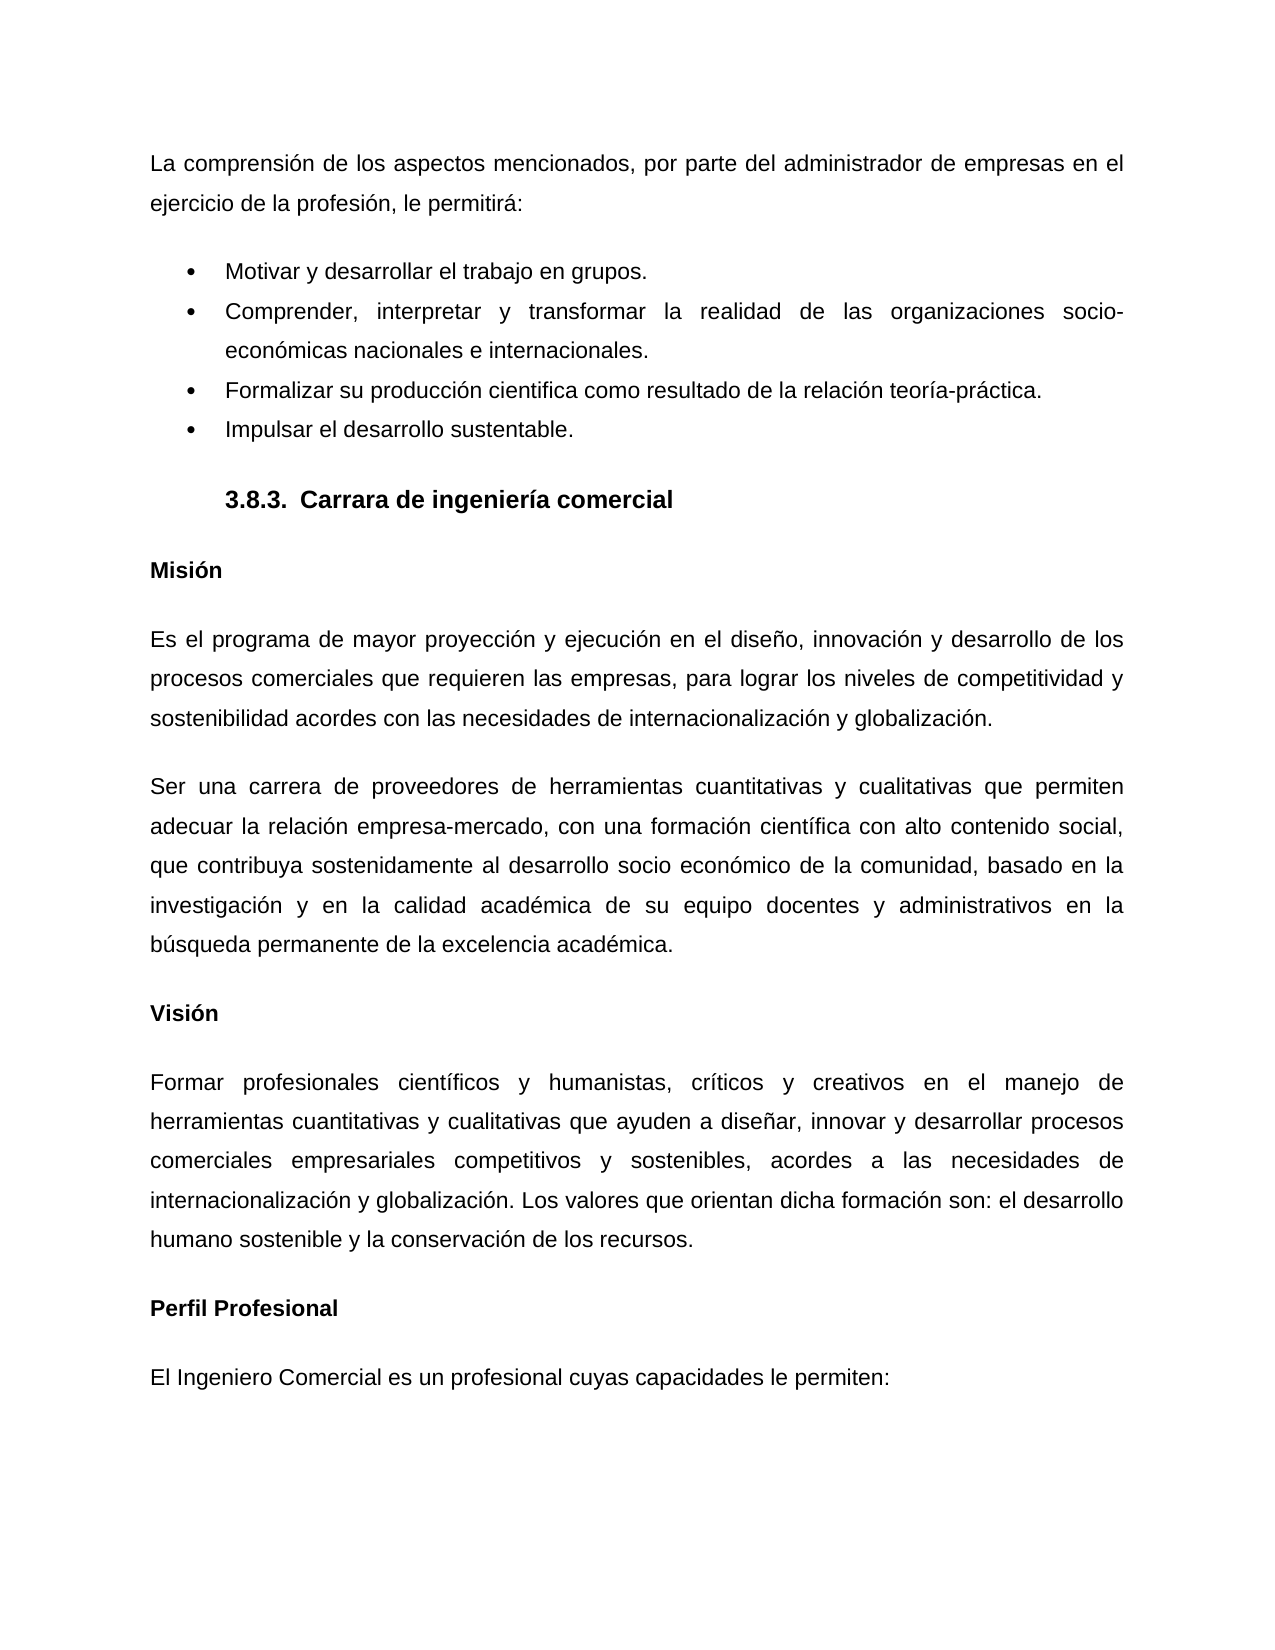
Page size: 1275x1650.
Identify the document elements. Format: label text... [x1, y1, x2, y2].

list Comprender, interpretar y transformar la realidad de las organizaciones socio-económicas nacionales e internacionales. [187, 298, 1125, 363]
list Motivar y desarrollar el trabajo en grupos. [187, 258, 1125, 284]
text Formar profesionales científicos y humanistas, críticos y creativos en el manejo de herramientas cuantitativas y cualitativas que ayuden a diseñar, innovar y desarrollar procesos comerciales empresariales competitivos y sostenibles, acordes a las necesidades de internacionalización y globalización. Los valores que orientan dicha formación son: el desarrollo humano sostenible y la conservación de los recursos. [150, 1068, 1125, 1253]
list Formalizar su producción cientifica como resultado de la relación teoría-práctica. [187, 377, 1125, 403]
subtitle Carrara de ingeniería comercial [225, 485, 1125, 513]
text Ser una carrera de proveedores de herramientas cuantitativas y cualitativas que permiten adecuar la relación empresa-mercado, con una formación científica con alto contenido social, que contribuya sostenidamente al desarrollo socio económico de la comunidad, basado en la investigación y en la calidad académica de su equipo docentes y administrativos en la búsqueda permanente de la excelencia académica. [150, 773, 1125, 957]
text Visión [150, 1000, 1125, 1026]
text Misión [150, 557, 1125, 583]
text La comprensión de los aspectos mencionados, por parte del administrador de empresas en el ejercicio de la profesión, le permitirá: [150, 150, 1125, 216]
list Impulsar el desarrollo sustentable. [187, 416, 1125, 442]
text El Ingeniero Comercial es un profesional cuyas capacidades le permiten: [150, 1364, 1125, 1390]
text Perfil Profesional [150, 1295, 1125, 1321]
text Es el programa de mayor proyección y ejecución en el diseño, innovación y desarrollo de los procesos comerciales que requieren las empresas, para lograr los niveles de competitividad y sostenibilidad acordes con las necesidades de internacionalización y globalización. [150, 626, 1125, 731]
